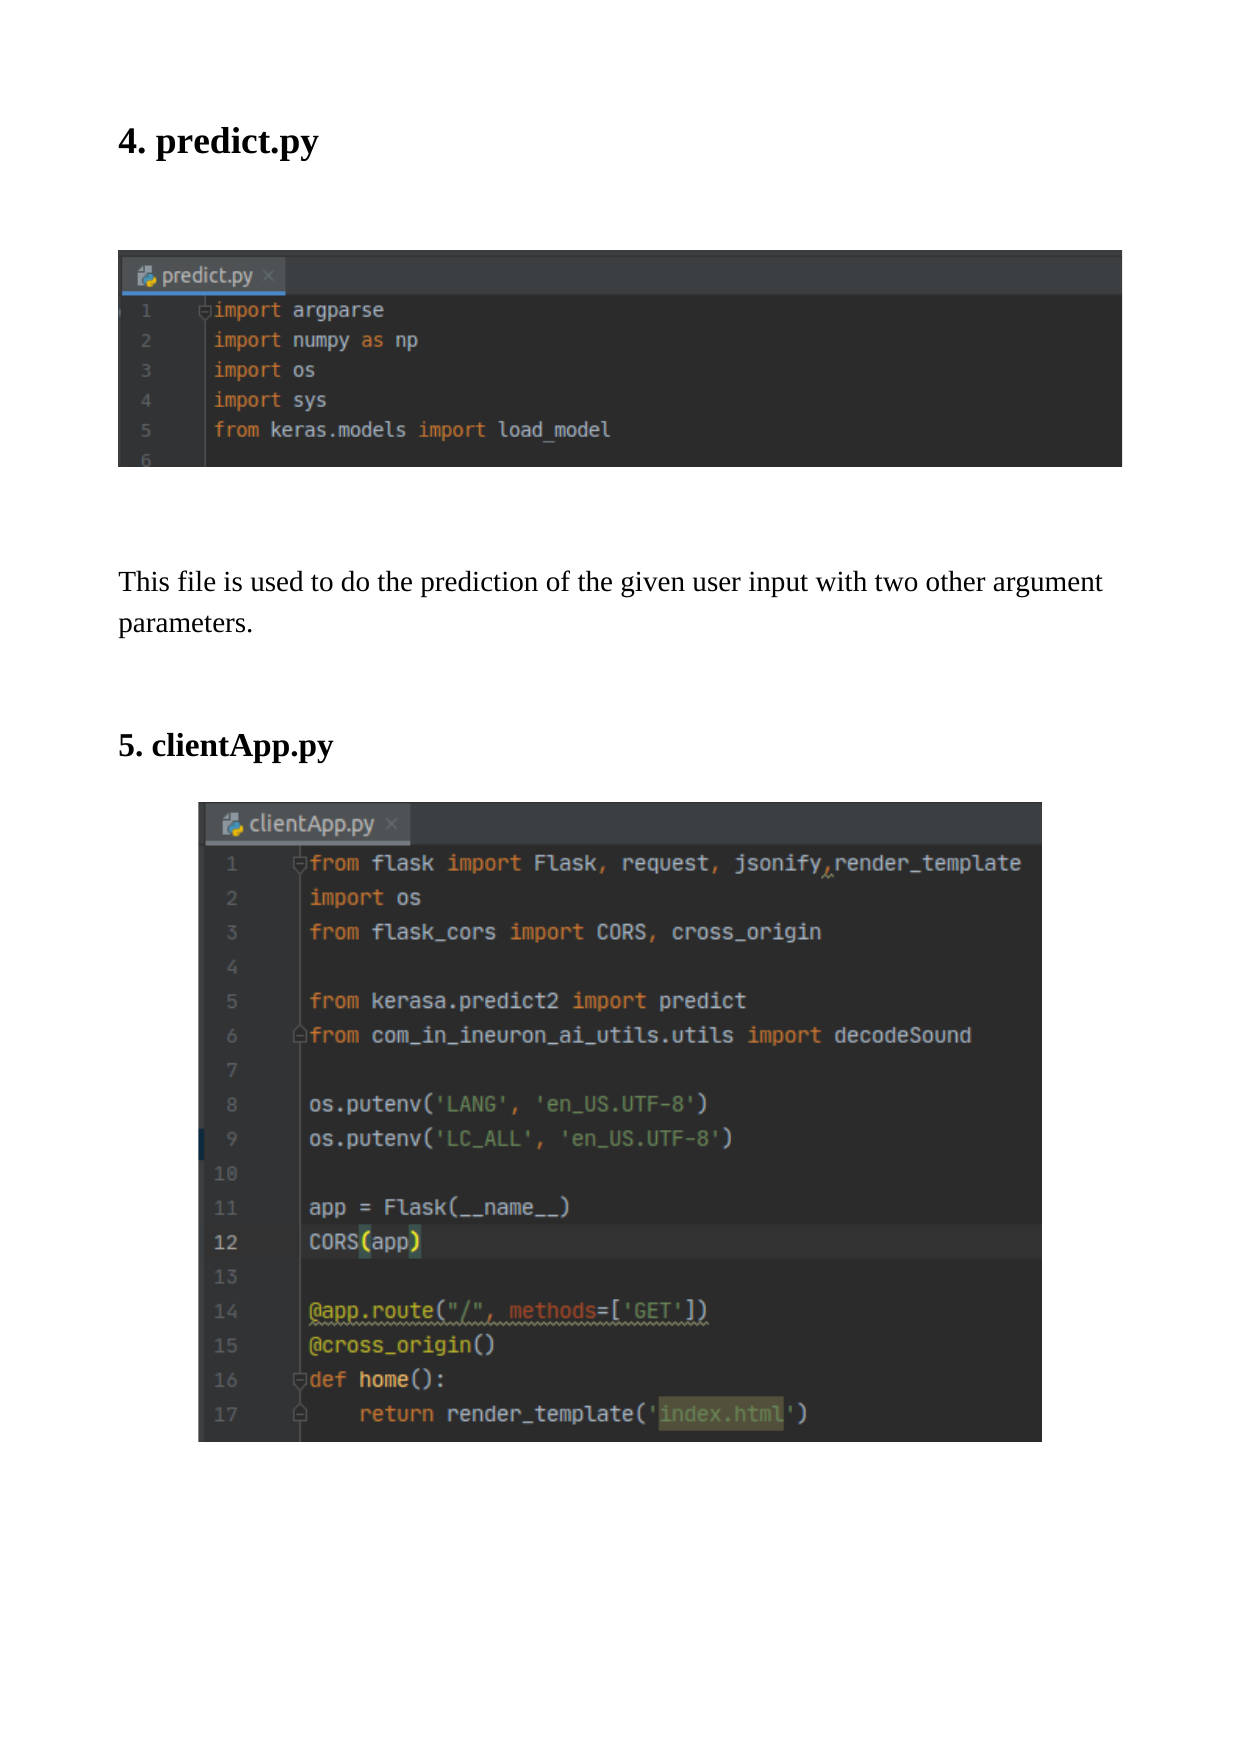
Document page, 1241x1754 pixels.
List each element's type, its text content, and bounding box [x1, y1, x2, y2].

text This file is used to do the prediction of the given user input with two other argument parameters. [118, 564, 1122, 638]
picture [198, 802, 1042, 1442]
text 5. clientApp.py [118, 726, 1122, 764]
picture [118, 250, 1123, 467]
text 4. predict.py [118, 118, 1122, 161]
